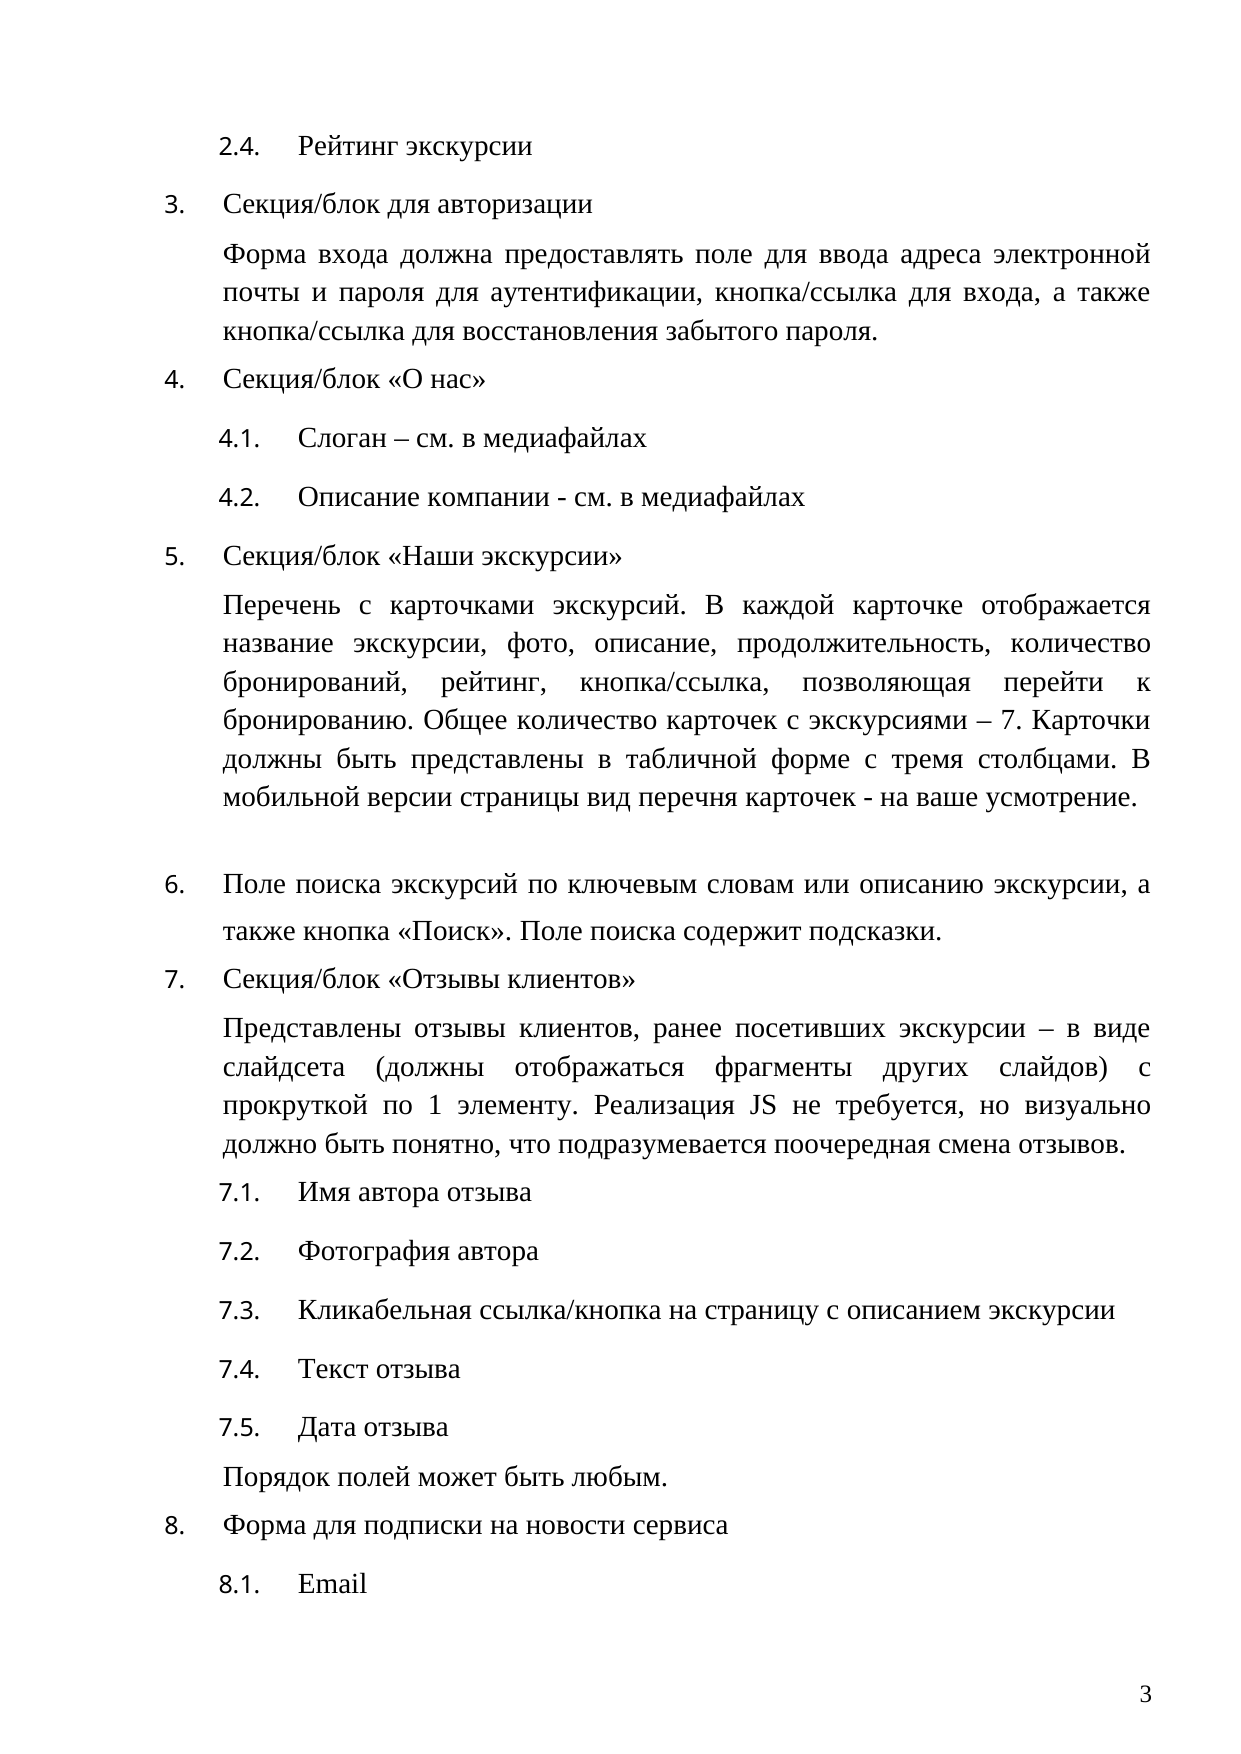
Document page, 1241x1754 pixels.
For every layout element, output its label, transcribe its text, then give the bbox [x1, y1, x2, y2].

list Имя автора отзыва [260, 1164, 1152, 1216]
list Секция/блок «Отзывы клиентов» [185, 951, 1152, 1003]
list Фотография автора [260, 1223, 1152, 1274]
list Описание компании - см. в медиафайлах [260, 469, 1152, 520]
list Кликабельная ссылка/кнопка на страницу с описанием экскурсии [260, 1282, 1152, 1333]
list Форма для подписки на новости сервиса [185, 1497, 1152, 1548]
list Секция/блок для авторизации [185, 177, 1152, 228]
list Слоган – см. в медиафайлах [260, 410, 1152, 462]
list Поле поиска экскурсий по ключевым словам или описанию экскурсии, а также кнопка «Поиск». Поле поиска содержит подсказки. [185, 857, 1152, 946]
text Форма входа должна предоставлять поле для ввода адреса электронной почты и пароля для аутентификации, кнопка/ссылка для входа, а также кнопка/ссылка для восстановления забытого пароля. [223, 236, 1152, 346]
list Текст отзыва [260, 1341, 1152, 1392]
list Секция/блок «Наши экскурсии» [185, 528, 1152, 579]
list Рейтинг экскурсии [260, 118, 1152, 169]
text Перечень с карточками экскурсий. В каждой карточке отображается название экскурсии, фото, описание, продолжительность, количество бронирований, рейтинг, кнопка/ссылка, позволяющая перейти к бронированию. Общее количество карточек с экскурсиями – 7. Карточки должны быть представлены в табличной форме с тремя столбцами. В мобильной версии страницы вид перечня карточек - на ваше усмотрение. [223, 587, 1152, 813]
text Порядок полей может быть любым. [223, 1459, 1152, 1492]
list Секция/блок «О нас» [185, 351, 1152, 403]
text Представлены отзывы клиентов, ранее посетивших экскурсии – в виде слайдсета (должны отображаться фрагменты других слайдов) с прокруткой по 1 элементу. Реализация JS не требуется, но визуально должно быть понятно, что подразумевается поочередная смена отзывов. [223, 1010, 1152, 1159]
list Email [260, 1556, 1152, 1607]
list Дата отзыва [260, 1400, 1152, 1451]
